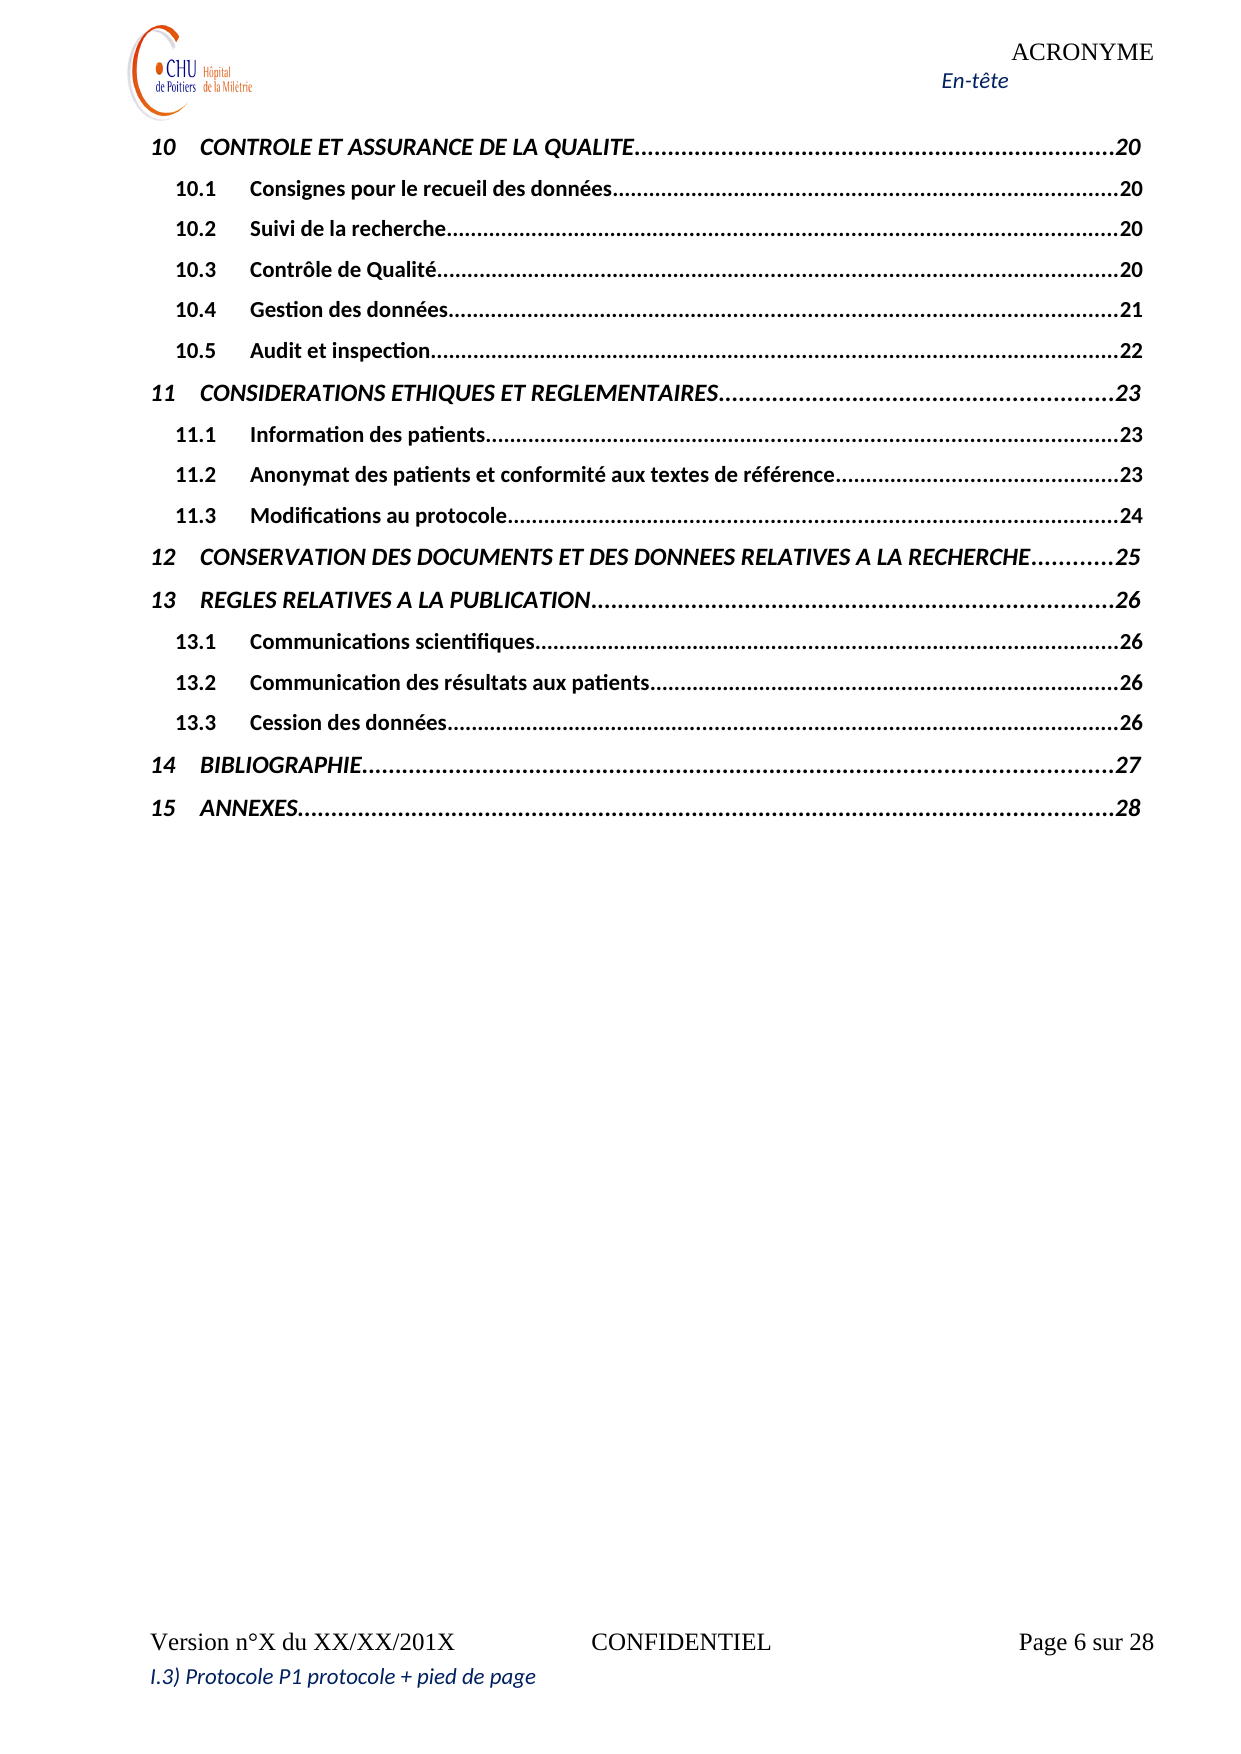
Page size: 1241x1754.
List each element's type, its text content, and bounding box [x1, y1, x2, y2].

text 15 ANNEXES 28 [150, 792, 1144, 822]
text 10.3 Contrôle de Qualité 20 [175, 255, 1144, 283]
text 10.1 Consignes pour le recueil des données 20 [175, 174, 1144, 202]
text 10 CONTROLE ET ASSURANCE DE LA QUALITE 20 [150, 131, 1144, 162]
text 13.3 Cession des données 26 [175, 708, 1144, 736]
text 12 CONSERVATION DES DOCUMENTS ET DES DONNEES RELATIVES A LA RECHERCHE 25 [150, 541, 1144, 572]
text 10.5 Audit et inspection 22 [175, 336, 1144, 364]
text 11.3 Modifications au protocole 24 [175, 501, 1144, 529]
text 10.2 Suivi de la recherche 20 [175, 214, 1144, 243]
text 14 BIBLIOGRAPHIE 27 [150, 749, 1144, 779]
text 10.4 Gestion des données 21 [175, 296, 1144, 324]
text 11.2 Anonymat des patients et conformité aux textes de référence 23 [175, 460, 1144, 488]
text 11.1 Information des patients 23 [175, 420, 1144, 448]
picture [125, 22, 254, 123]
text 13.2 Communication des résultats aux patients 26 [175, 668, 1144, 696]
text 13.1 Communications scientifiques 26 [175, 627, 1144, 655]
text 13 REGLES RELATIVES A LA PUBLICATION 26 [150, 584, 1144, 615]
text 11 CONSIDERATIONS ETHIQUES ET REGLEMENTAIRES 23 [150, 377, 1144, 407]
